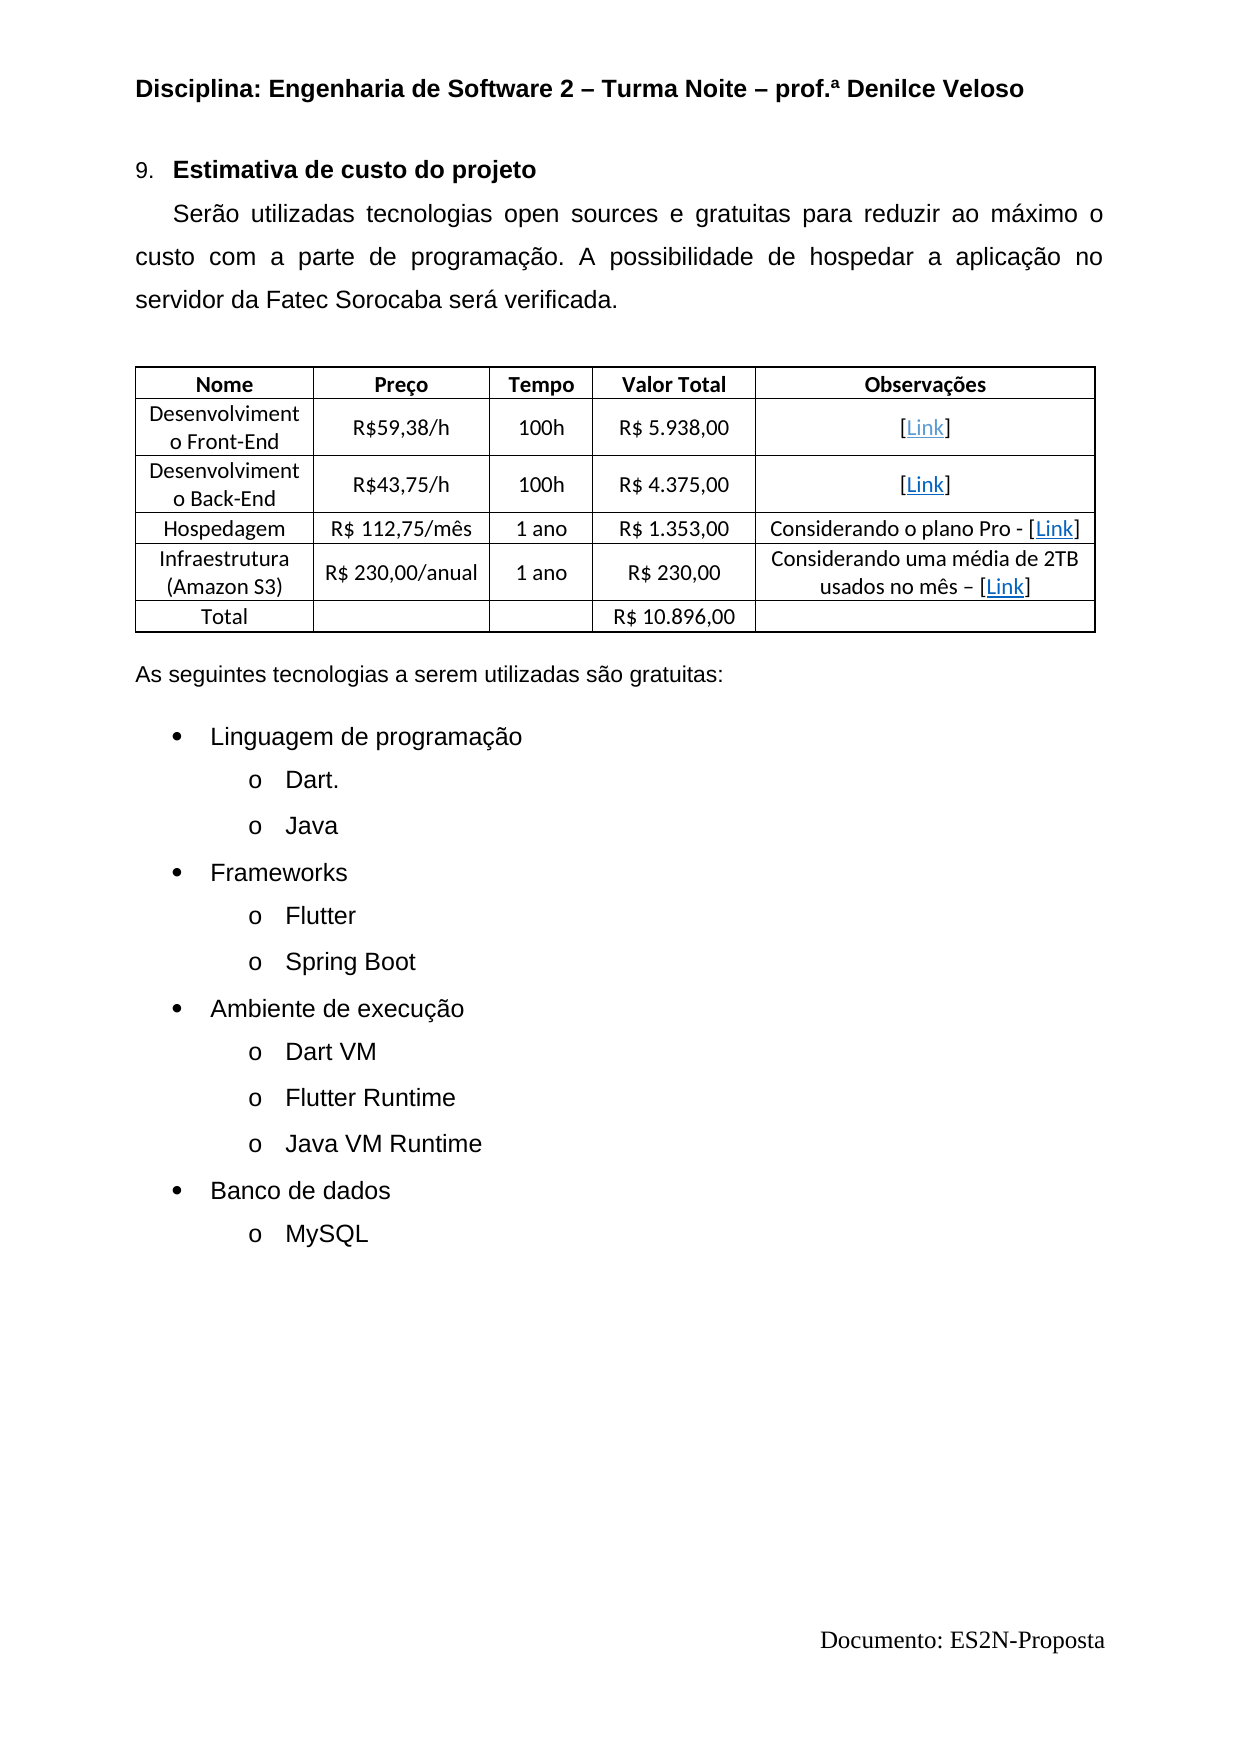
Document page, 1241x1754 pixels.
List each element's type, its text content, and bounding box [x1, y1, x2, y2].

list Spring Boot [248, 947, 1105, 978]
list Java [248, 811, 1105, 842]
list Banco de dados [173, 1176, 1105, 1205]
list Frameworks [173, 858, 1105, 886]
list Estimativa de custo do projeto [135, 155, 1105, 184]
list Linguagem de programação [173, 722, 1105, 751]
list MySQL [248, 1219, 1105, 1250]
list Dart. [248, 765, 1105, 796]
table_header Nome [136, 368, 313, 398]
table_cell Infraestrutura (Amazon S3) [136, 544, 313, 600]
table_cell [314, 601, 489, 631]
table_cell R$ 4.375,00 [593, 456, 755, 512]
table_header Tempo [490, 368, 592, 398]
table_header Observações [756, 368, 1094, 398]
list Java VM Runtime [248, 1129, 1105, 1160]
text Serão utilizadas tecnologias open sources e gratuitas para reduzir ao máximo o custo com a parte de programação. A possibilidade de hospedar a aplicação no servidor da Fatec Sorocaba será verificada. [135, 198, 1105, 313]
table_cell R$43,75/h [314, 456, 489, 512]
table_cell Total [136, 601, 313, 631]
table_cell [490, 601, 592, 631]
table_cell R$ 230,00 [593, 544, 755, 600]
table_cell [Link] [756, 399, 1094, 455]
table_cell [Link] [756, 456, 1094, 512]
list Dart VM [248, 1037, 1105, 1068]
text As seguintes tecnologias a serem utilizadas são gratuitas: [135, 661, 1105, 688]
table_cell R$59,38/h [314, 399, 489, 455]
table_header Valor Total [593, 368, 755, 398]
table_cell Hospedagem [136, 513, 313, 543]
table_cell R$ 112,75/mês [314, 513, 489, 543]
list Ambiente de execução [173, 993, 1105, 1022]
list Flutter Runtime [248, 1083, 1105, 1114]
table_cell 1 ano [490, 513, 592, 543]
table_cell R$ 230,00/anual [314, 544, 489, 600]
table_header Preço [314, 368, 489, 398]
table_cell Considerando o plano Pro - [Link] [756, 513, 1094, 543]
table_cell 1 ano [490, 544, 592, 600]
table_cell R$ 1.353,00 [593, 513, 755, 543]
table_cell Desenvolvimento Back-End [136, 456, 313, 512]
table_cell 100h [490, 399, 592, 455]
table_cell [756, 601, 1094, 631]
list Flutter [248, 901, 1105, 932]
table_cell 100h [490, 456, 592, 512]
table_cell Considerando uma média de 2TB usados no mês – [Link] [756, 544, 1094, 600]
table_cell Desenvolvimento Front-End [136, 399, 313, 455]
table_cell R$ 10.896,00 [593, 601, 755, 631]
table_cell R$ 5.938,00 [593, 399, 755, 455]
